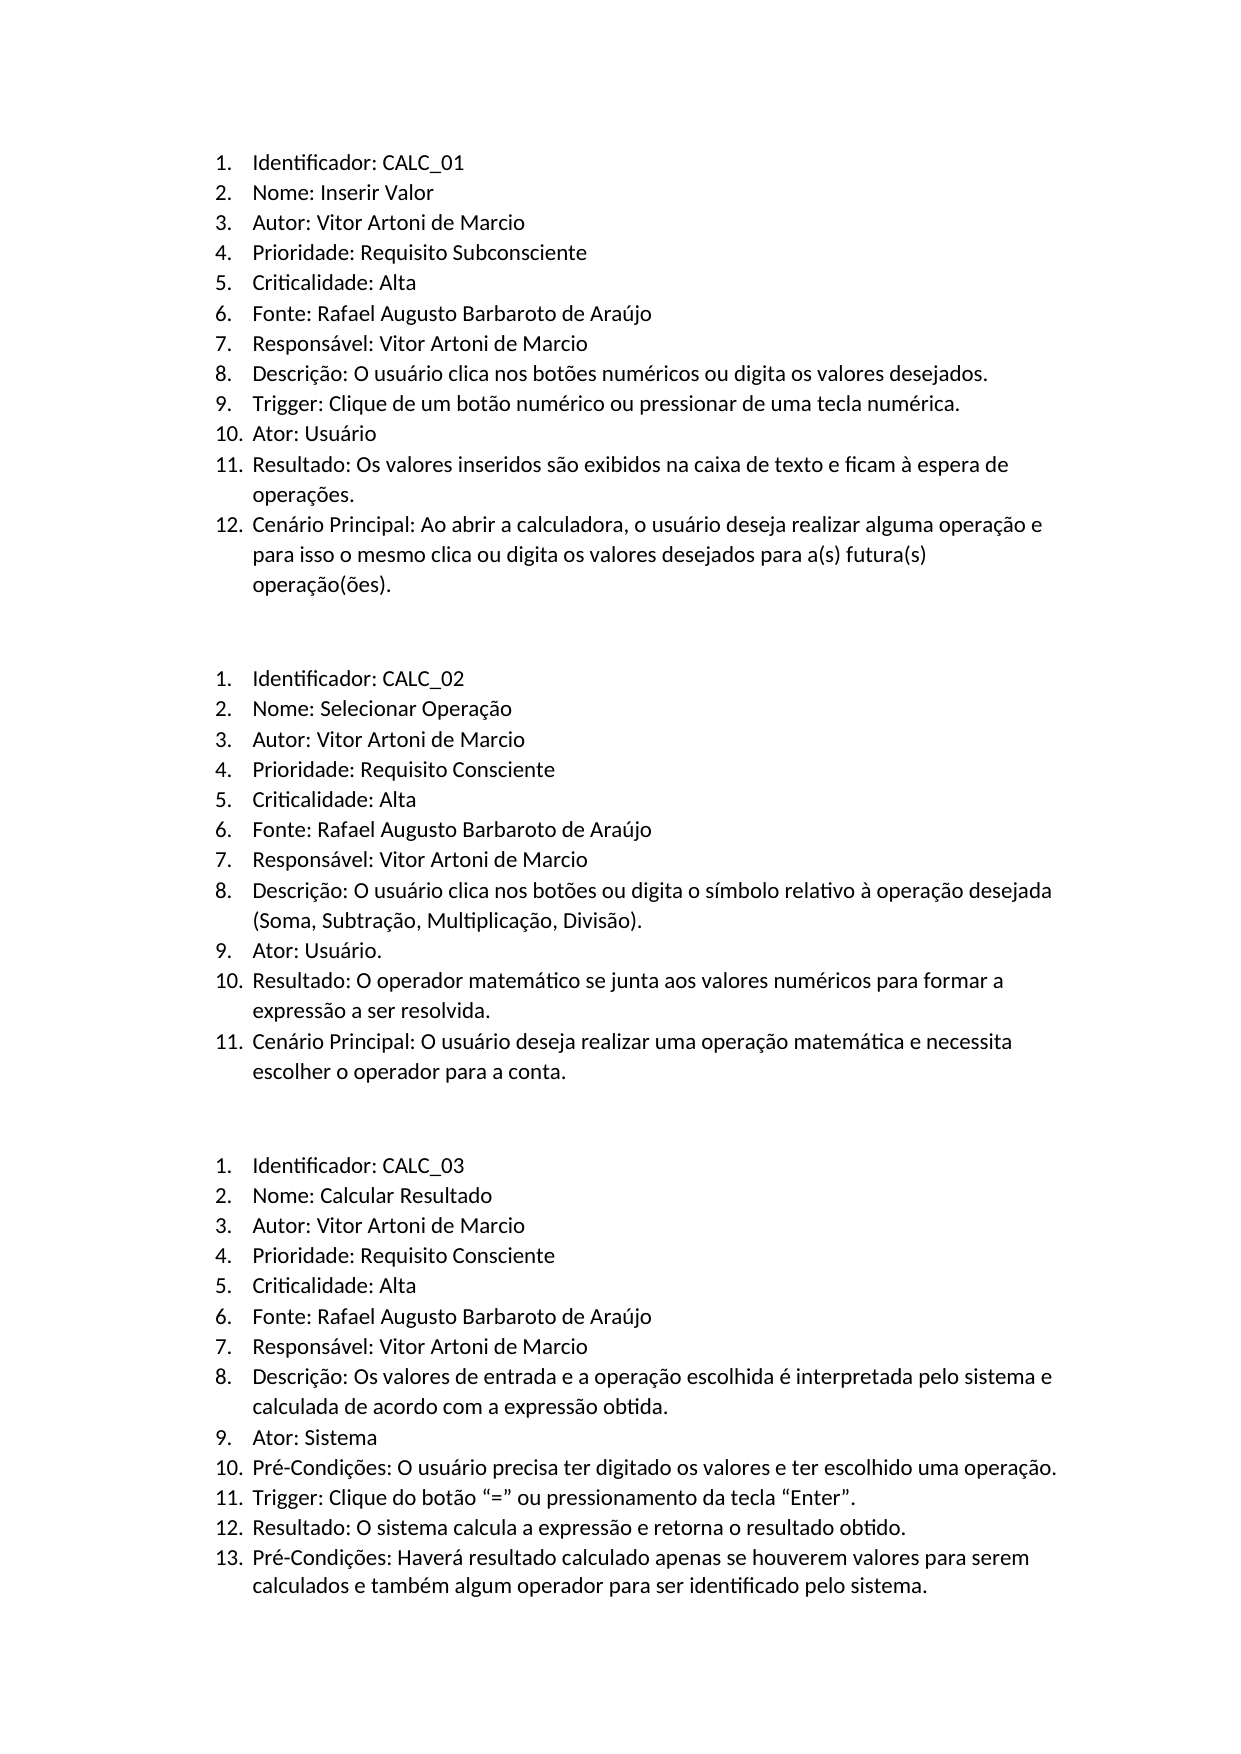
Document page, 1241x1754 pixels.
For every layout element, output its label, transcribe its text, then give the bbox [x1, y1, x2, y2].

list Identificador: CALC_02 [215, 664, 1063, 692]
list Criticalidade: Alta [215, 785, 1063, 813]
list Resultado: Os valores inseridos são exibidos na caixa de texto e ficam à espera de operações. [215, 450, 1063, 508]
list Cenário Principal: O usuário deseja realizar uma operação matemática e necessita escolher o operador para a conta. [215, 1027, 1063, 1085]
list Ator: Usuário [215, 419, 1063, 447]
list Descrição: O usuário clica nos botões numéricos ou digita os valores desejados. [215, 359, 1063, 387]
list Fonte: Rafael Augusto Barbaroto de Araújo [215, 299, 1063, 327]
list Nome: Inserir Valor [215, 178, 1063, 206]
list Nome: Calcular Resultado [215, 1181, 1063, 1209]
list Nome: Selecionar Operação [215, 694, 1063, 722]
list Descrição: O usuário clica nos botões ou digita o símbolo relativo à operação desejada (Soma, Subtração, Multiplicação, Divisão). [215, 876, 1063, 934]
list Criticalidade: Alta [215, 1272, 1063, 1299]
list Autor: Vitor Artoni de Marcio [215, 208, 1063, 236]
list Prioridade: Requisito Subconsciente [215, 238, 1063, 266]
list Responsável: Vitor Artoni de Marcio [215, 846, 1063, 873]
list Resultado: O sistema calcula a expressão e retorna o resultado obtido. [215, 1513, 1063, 1541]
list Prioridade: Requisito Consciente [215, 755, 1063, 783]
list Responsável: Vitor Artoni de Marcio [215, 1332, 1063, 1360]
list Ator: Usuário. [215, 936, 1063, 964]
list Autor: Vitor Artoni de Marcio [215, 1211, 1063, 1239]
list Autor: Vitor Artoni de Marcio [215, 725, 1063, 753]
list Cenário Principal: Ao abrir a calculadora, o usuário deseja realizar alguma operação e para isso o mesmo clica ou digita os valores desejados para a(s) futura(s) operação(ões). [215, 510, 1063, 598]
list Fonte: Rafael Augusto Barbaroto de Araújo [215, 1302, 1063, 1330]
list Pré-Condições: O usuário precisa ter digitado os valores e ter escolhido uma operação. [215, 1453, 1063, 1481]
list Trigger: Clique de um botão numérico ou pressionar de uma tecla numérica. [215, 389, 1063, 417]
list Prioridade: Requisito Consciente [215, 1241, 1063, 1269]
list Ator: Sistema [215, 1423, 1063, 1451]
list Resultado: O operador matemático se junta aos valores numéricos para formar a expressão a ser resolvida. [215, 966, 1063, 1024]
list Identificador: CALC_01 [215, 148, 1063, 176]
list Identificador: CALC_03 [215, 1151, 1063, 1179]
list Criticalidade: Alta [215, 268, 1063, 296]
list Fonte: Rafael Augusto Barbaroto de Araújo [215, 815, 1063, 843]
list Descrição: Os valores de entrada e a operação escolhida é interpretada pelo sistema e calculada de acordo com a expressão obtida. [215, 1362, 1063, 1420]
list Trigger: Clique do botão “=” ou pressionamento da tecla “Enter”. [215, 1483, 1063, 1511]
list Responsável: Vitor Artoni de Marcio [215, 329, 1063, 357]
